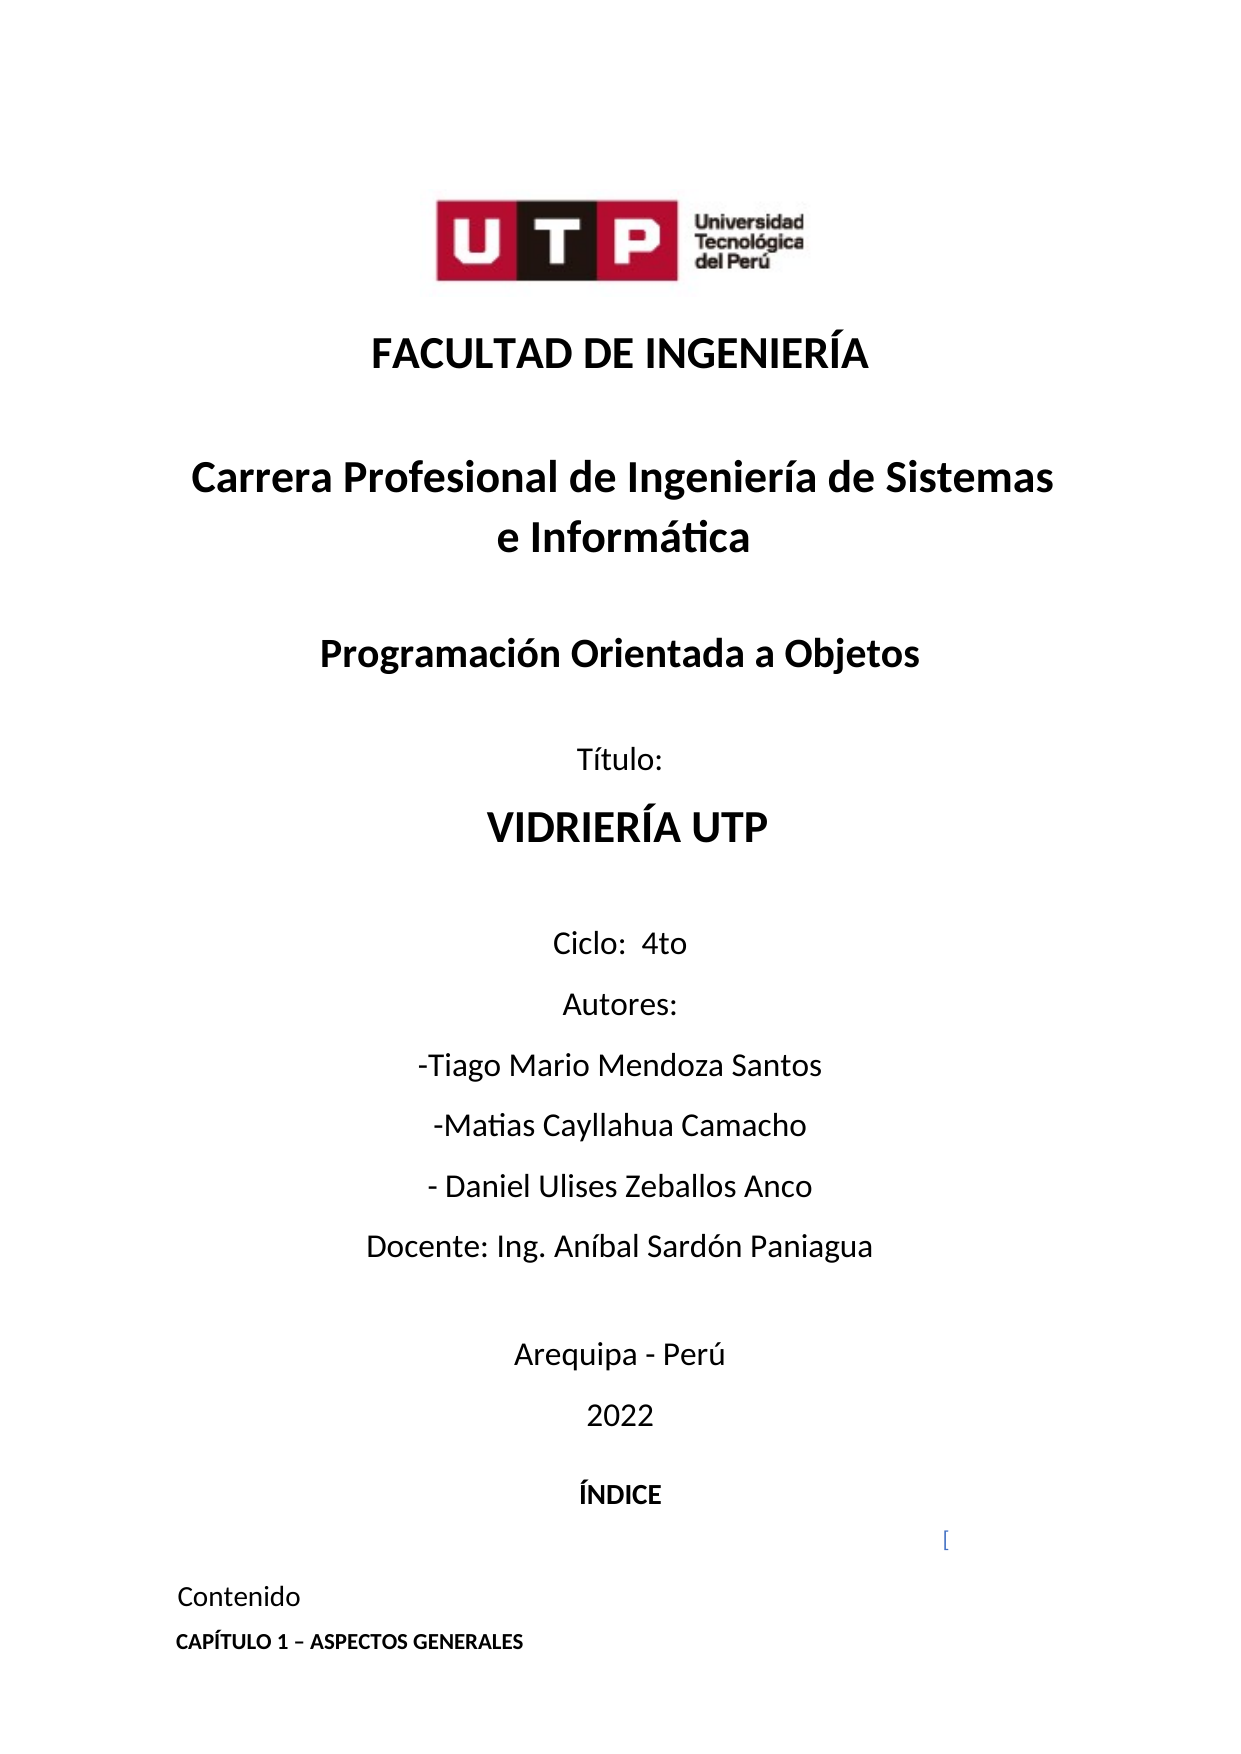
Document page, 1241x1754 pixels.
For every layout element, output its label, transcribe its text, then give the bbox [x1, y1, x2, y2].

text Título: [177, 738, 1063, 778]
subtitle Contenido [177, 1578, 1069, 1614]
text 2022 [177, 1394, 1063, 1435]
text CAPÍTULO 1 – ASPECTOS GENERALES [176, 1627, 1069, 1655]
text Autores: [177, 983, 1063, 1024]
text FACULTAD DE INGENIERÍA [177, 324, 1063, 380]
picture [419, 189, 828, 297]
text VIDRIERÍA UTP [179, 798, 1069, 854]
text Arequipa - Perú [177, 1333, 1062, 1374]
text Ciclo: 4to [177, 922, 1063, 963]
text Carrera Profesional de Ingeniería de Sistemas e Informática [177, 447, 1069, 564]
text - Daniel Ulises Zeballos Anco [177, 1165, 1063, 1206]
text Programación Orientada a Objetos [320, 627, 1069, 678]
text Docente: Ing. Aníbal Sardón Paniagua [177, 1226, 1063, 1266]
subtitle ÍNDICE [177, 1476, 1063, 1512]
text [ [177, 1526, 949, 1553]
text -Tiago Mario Mendoza Santos [177, 1044, 1063, 1084]
text -Matias Cayllahua Camacho [177, 1104, 1063, 1145]
